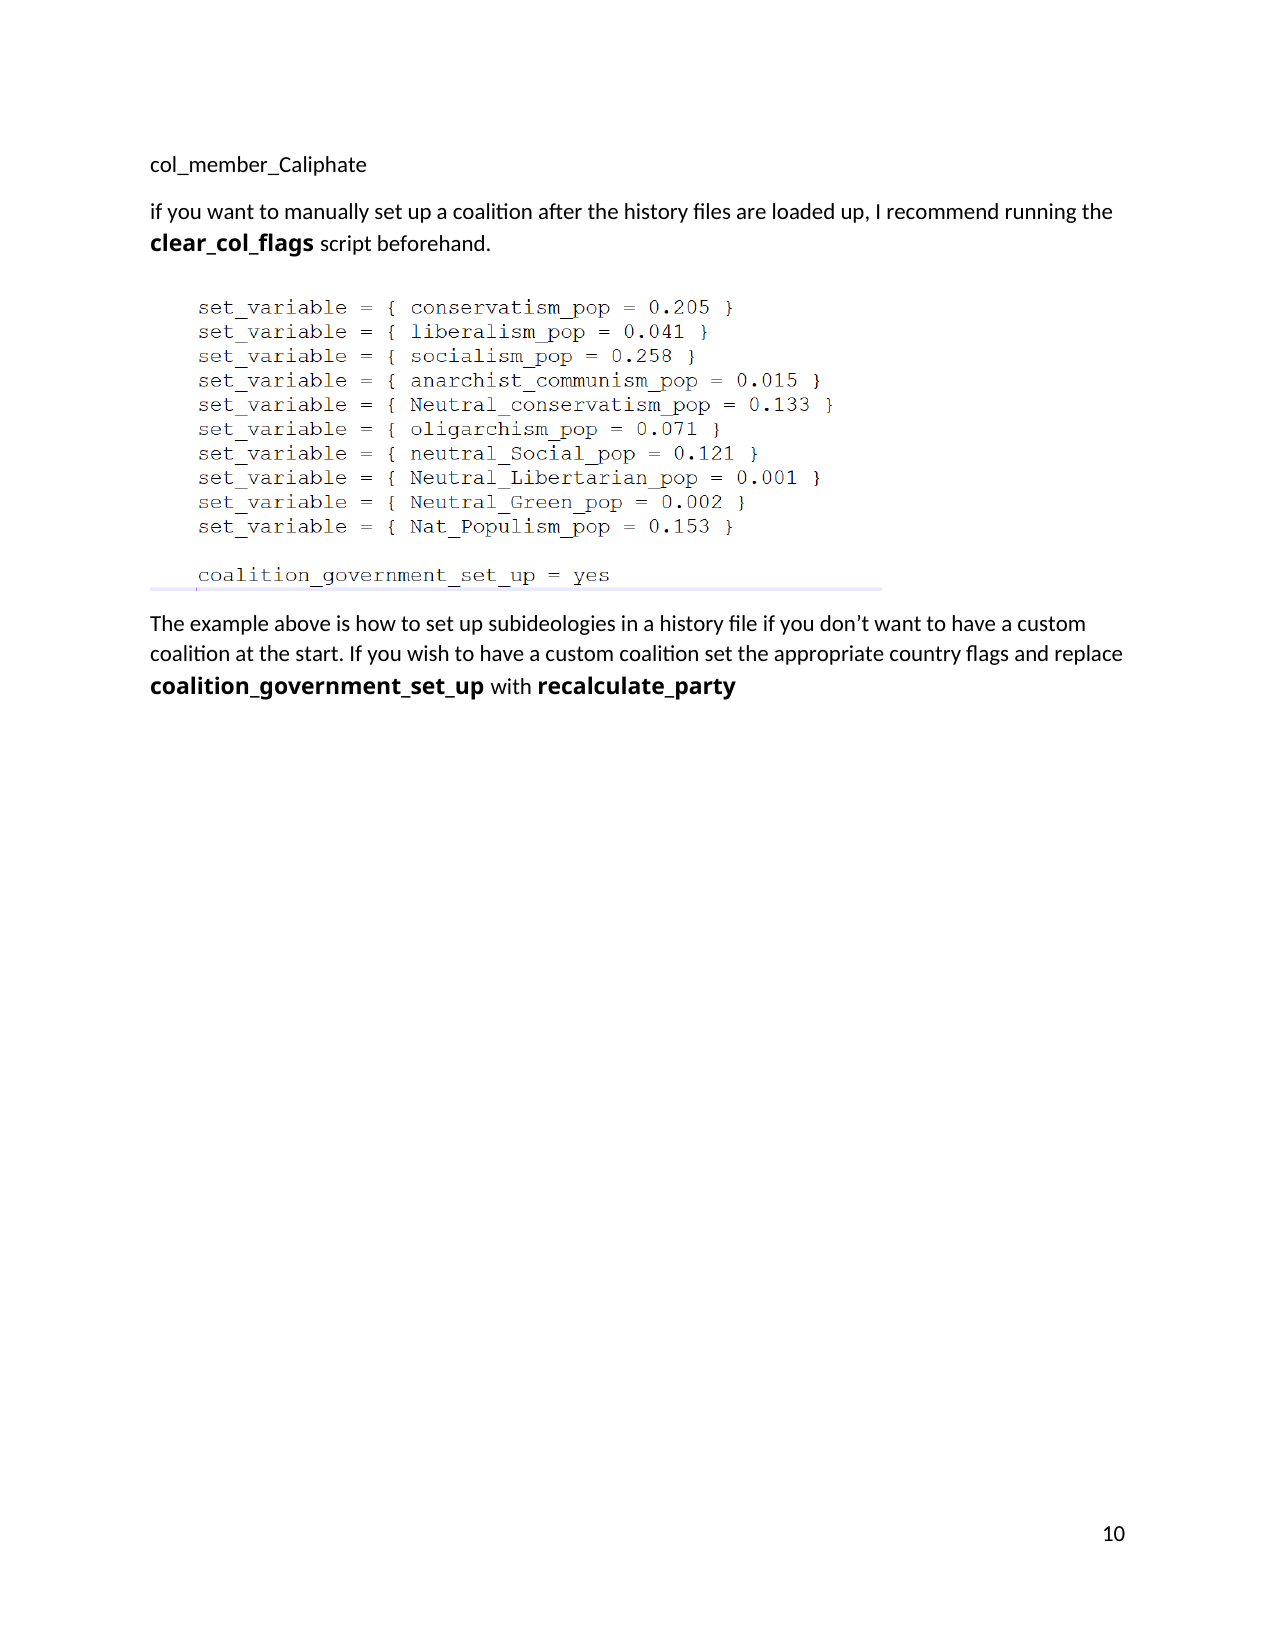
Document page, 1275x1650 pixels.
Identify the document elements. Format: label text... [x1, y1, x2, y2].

text col_member_Caliphate [150, 150, 1125, 178]
picture [150, 277, 883, 591]
text The example above is how to set up subideologies in a history file if you don’t want to have a custom coalition at the start. If you wish to have a custom coalition set the appropriate country flags and replace coalition_government_set_up with recalculate_party [150, 609, 1125, 701]
text if you want to manually set up a coalition after the history files are loaded up, I recommend running the clear_col_flags script beforehand. [150, 197, 1125, 259]
